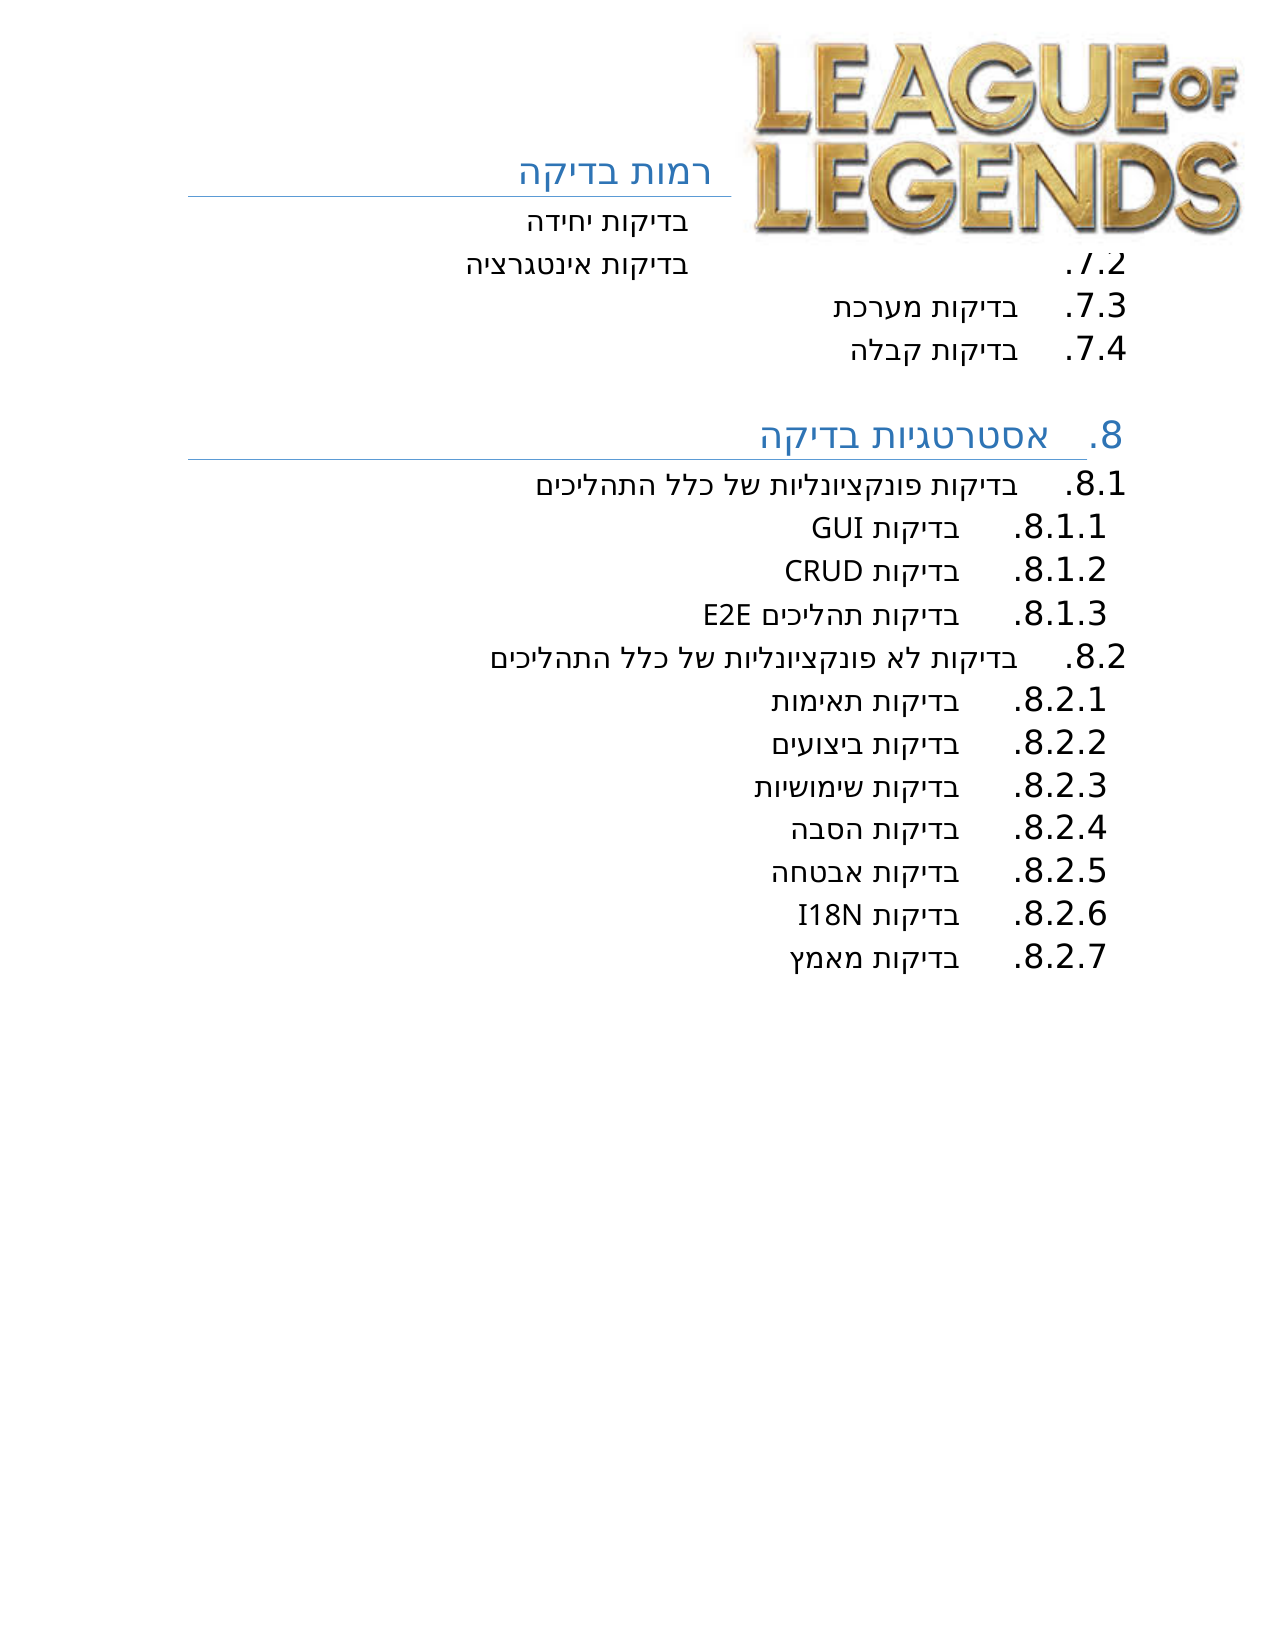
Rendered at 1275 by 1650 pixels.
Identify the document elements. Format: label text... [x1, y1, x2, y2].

list בדיקות CRUD [187, 551, 1012, 590]
list בדיקות פונקציונליות של כלל התהליכים [187, 464, 1064, 503]
list בדיקות GUI [187, 507, 1012, 547]
subtitle אסטרטגיות בדיקה [187, 413, 1087, 460]
list בדיקות אבטחה [187, 852, 1012, 890]
list בדיקות הסבה [187, 809, 1012, 848]
list בדיקות קבלה [187, 329, 1064, 368]
picture [731, 20, 1262, 253]
list בדיקות מערכת [187, 286, 1064, 325]
list בדיקות ביצועים [187, 723, 1012, 762]
list בדיקות יחידה [187, 201, 731, 240]
list בדיקות שימושיות [187, 766, 1012, 805]
list בדיקות לא פונקציונליות של כלל התהליכים [187, 638, 1064, 677]
list בדיקות תהליכים E2E [187, 594, 1012, 634]
list בדיקות מאמץ [187, 938, 1012, 977]
subtitle רמות בדיקה [187, 150, 731, 197]
list בדיקות תאימות [187, 681, 1012, 719]
list בדיקות אינטגרציה [187, 244, 1064, 282]
list בדיקות I18N [187, 894, 1012, 934]
